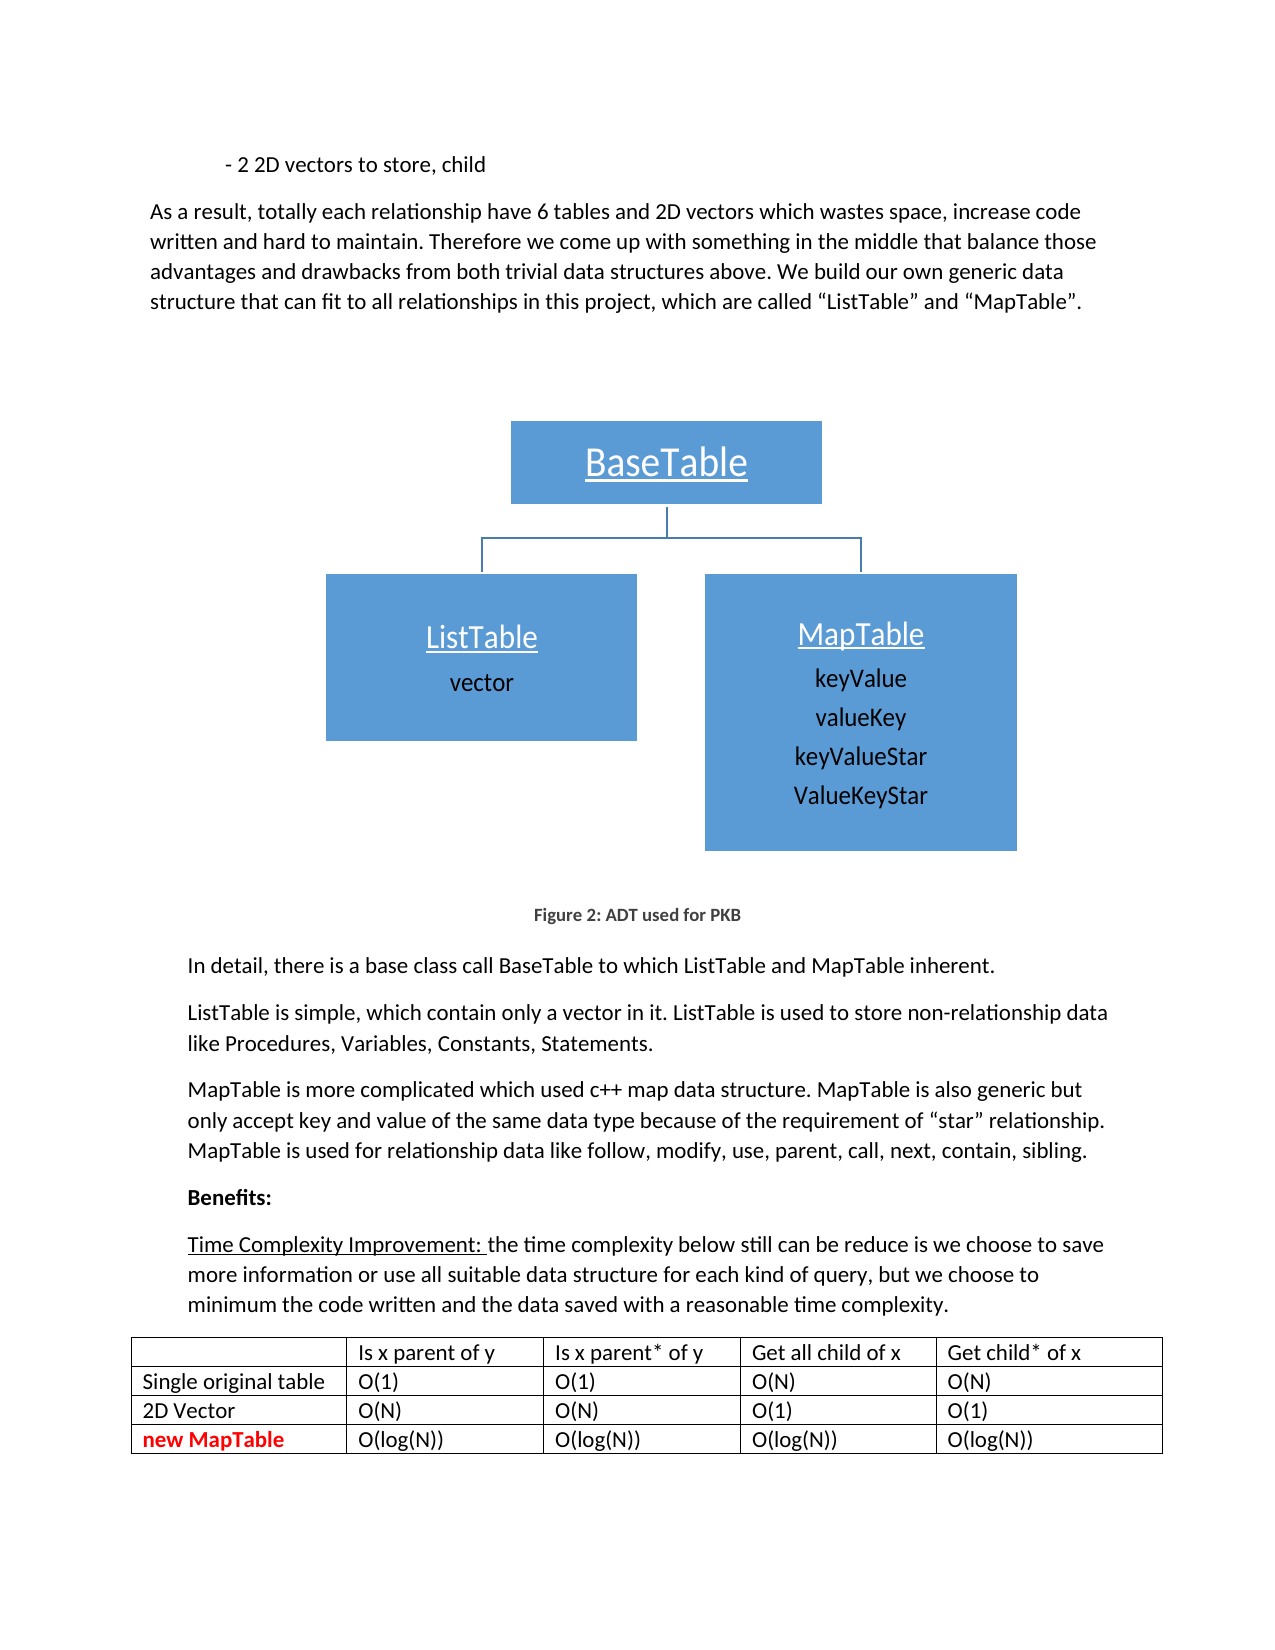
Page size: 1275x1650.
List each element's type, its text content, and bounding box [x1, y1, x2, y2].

text In detail, there is a base class call BaseTable to which ListTable and MapTable inherent. [187, 952, 1125, 979]
text ListTable is simple, which contain only a vector in it. ListTable is used to store non-relationship data like Procedures, Variables, Constants, Statements. [187, 998, 1125, 1057]
table_cell 2D Vector [132, 1396, 346, 1424]
text MapTable is more complicated which used c++ map data structure. MapTable is also generic but only accept key and value of the same data type because of the requirement of “star” relationship. MapTable is used for relationship data like follow, modify, use, parent, call, next, contain, sibling. [187, 1076, 1125, 1164]
table_header [132, 1338, 346, 1366]
table_header Get all child of x [741, 1338, 936, 1366]
table_cell O(1) [937, 1396, 1162, 1424]
table_cell O(log(N)) [347, 1425, 543, 1453]
table_header Get child* of x [937, 1338, 1162, 1366]
table_cell O(1) [544, 1367, 740, 1395]
table_cell O(1) [347, 1367, 543, 1395]
table_cell O(log(N)) [544, 1425, 740, 1453]
table_cell O(N) [347, 1396, 543, 1424]
table_cell O(log(N)) [741, 1425, 936, 1453]
text - 2 2D vectors to store, child [187, 150, 1125, 178]
text Benefits: [187, 1183, 1125, 1211]
table_cell Single original table [132, 1367, 346, 1395]
table_header Is x parent of y [347, 1338, 543, 1366]
text Figure 2: ADT used for PKB [150, 904, 1125, 927]
text Time Complexity Improvement: the time complexity below still can be reduce is we choose to save more information or use all suitable data structure for each kind of query, but we choose to minimum the code written and the data saved with a reasonable time complexity. [187, 1230, 1125, 1318]
table_header Is x parent* of y [544, 1338, 740, 1366]
table_cell new MapTable [132, 1425, 346, 1453]
table_cell O(N) [741, 1367, 936, 1395]
table_cell O(N) [937, 1367, 1162, 1395]
table_cell O(N) [544, 1396, 740, 1424]
table_cell O(log(N)) [937, 1425, 1162, 1453]
text As a result, totally each relationship have 6 tables and 2D vectors which wastes space, increase code written and hard to maintain. Therefore we come up with something in the middle that balance those advantages and drawbacks from both trivial data structures above. We build our own generic data structure that can fit to all relationships in this project, which are called “ListTable” and “MapTable”. [150, 197, 1125, 316]
table_cell O(1) [741, 1396, 936, 1424]
